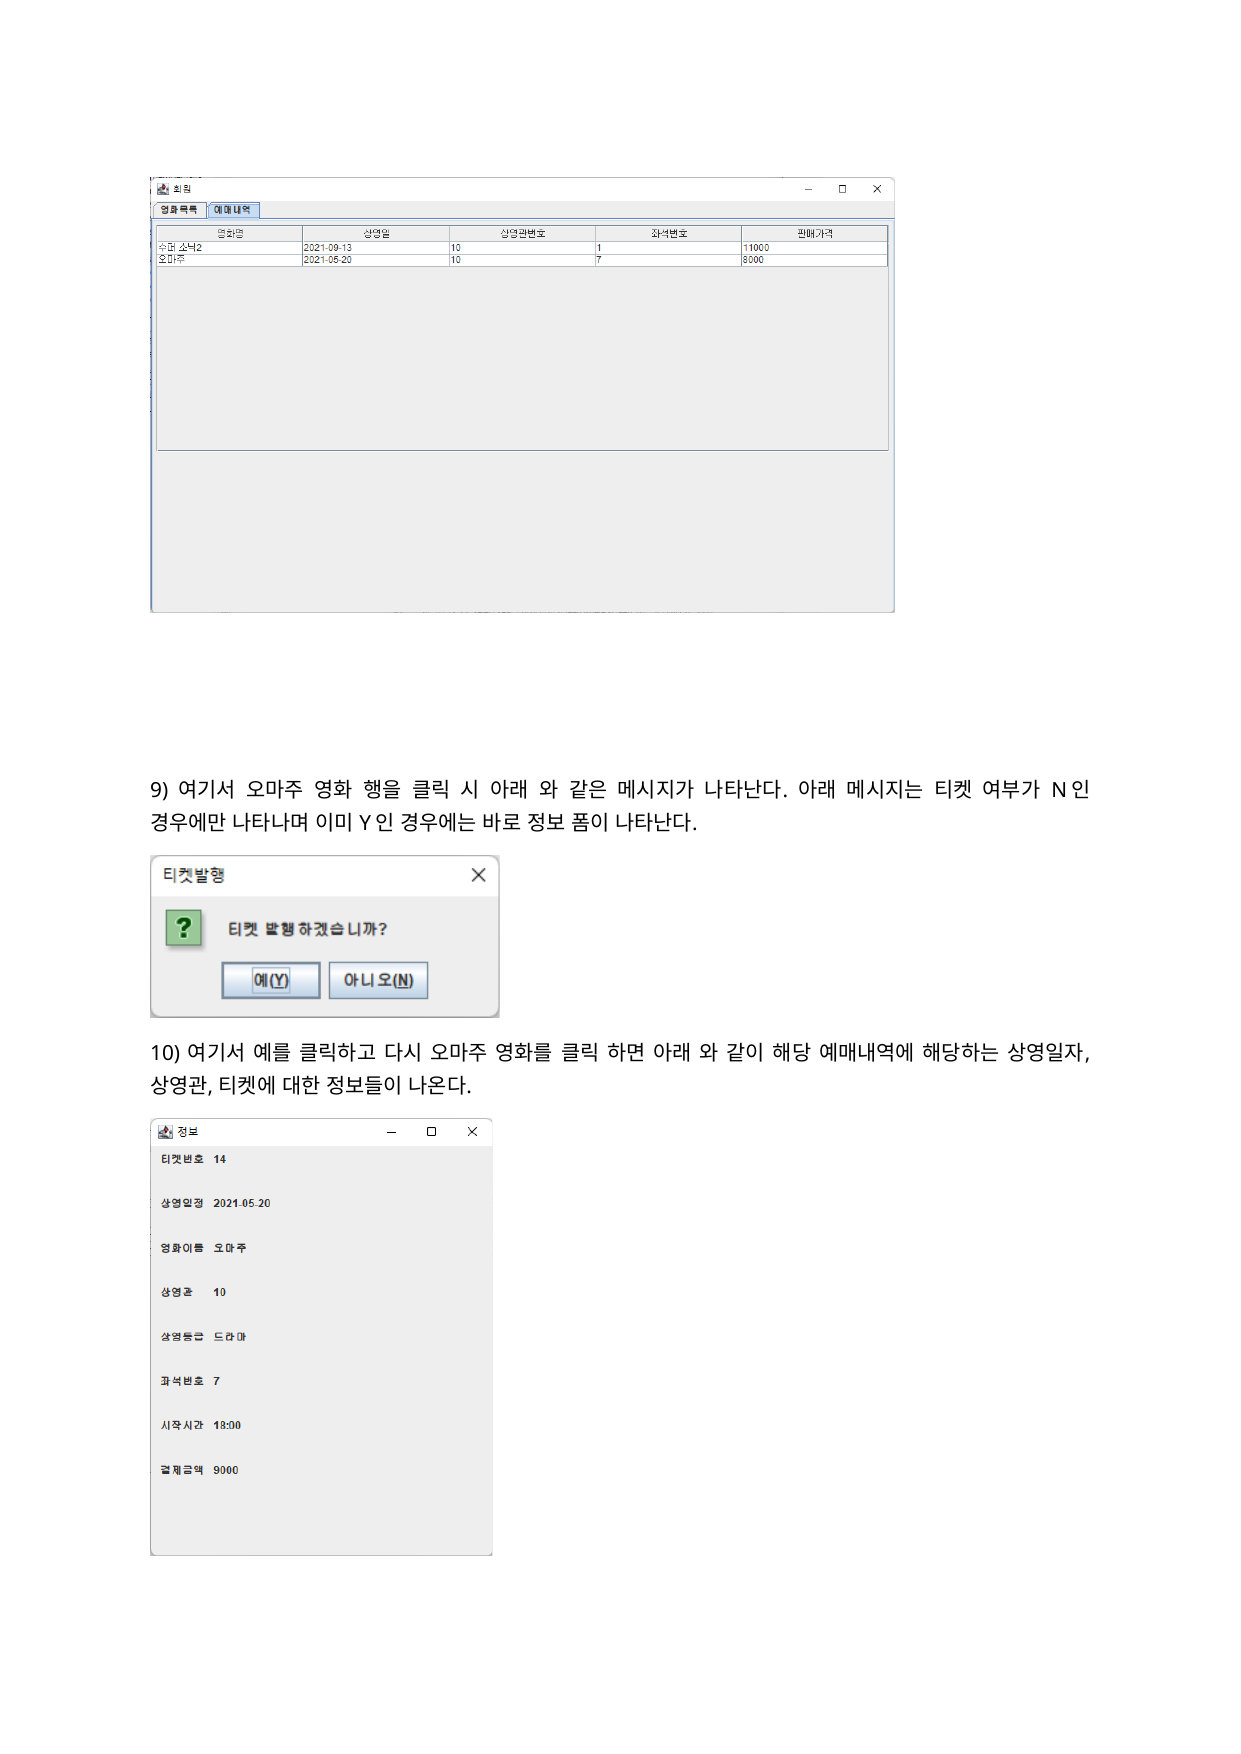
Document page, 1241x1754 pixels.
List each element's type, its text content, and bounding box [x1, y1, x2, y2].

picture [150, 855, 500, 1018]
text 9) 여기서 오마주 영화 행을 클릭 시 아래 와 같은 메시지가 나타난다. 아래 메시지는 티켓 여부가 N인 경우에만 나타나며 이미 Y인 경우에는 바로 정보 폼이 나타난다. [150, 774, 1090, 837]
text 10) 여기서 예를 클릭하고 다시 오마주 영화를 클릭 하면 아래 와 같이 해당 예매내역에 해당하는 상영일자, 상영관, 티켓에 대한 정보들이 나온다. [150, 1036, 1090, 1099]
picture [150, 1118, 493, 1556]
picture [150, 177, 895, 613]
